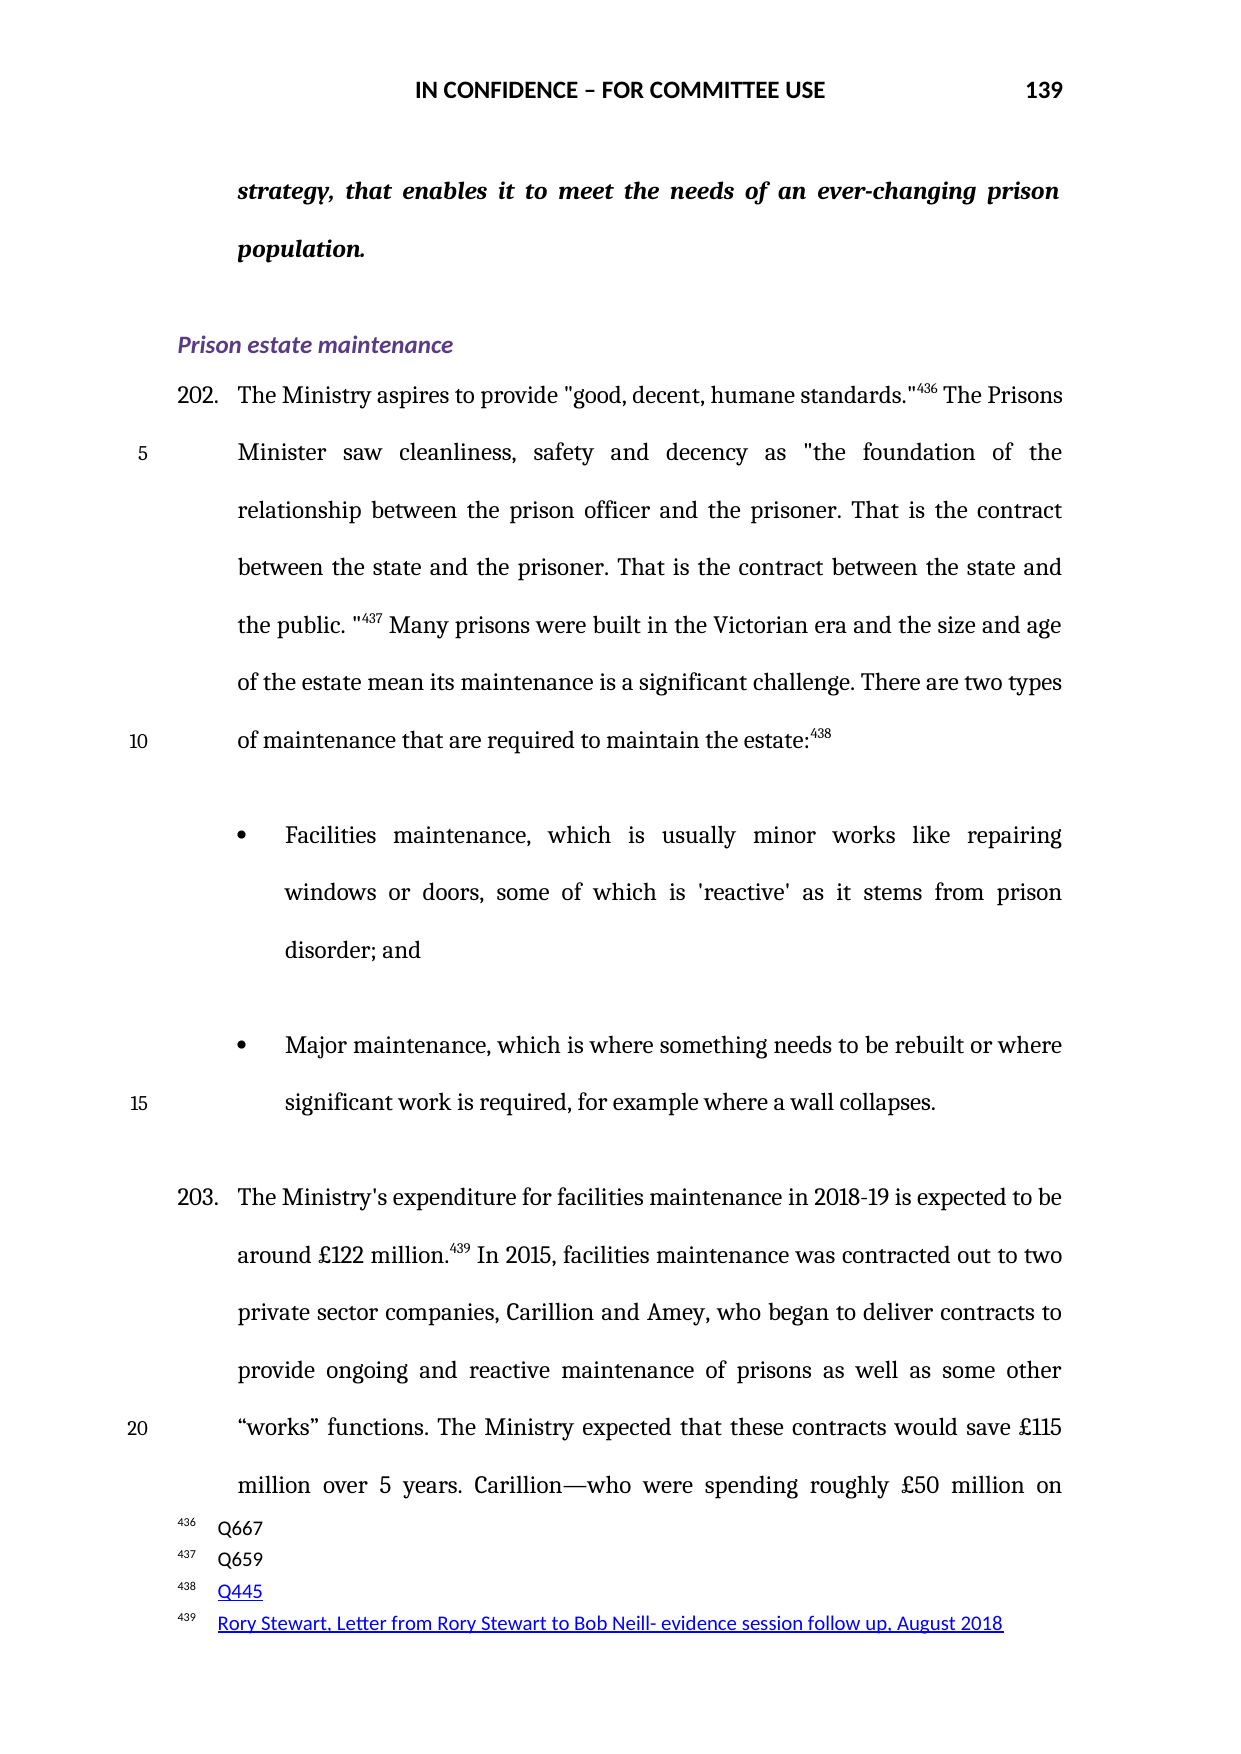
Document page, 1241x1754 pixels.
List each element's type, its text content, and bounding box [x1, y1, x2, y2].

text The Ministry aspires to provide "good, decent, humane standards." The Prisons Minister saw cleanliness, safety and decency as "the foundation of the relationship between the prison officer and the prisoner. That is the contract between the state and the prisoner. That is the contract between the state and the public. " Many prisons were built in the Victorian era and the size and age of the estate mean its maintenance is a significant challenge. There are two types of maintenance that are required to maintain the estate: [177, 381, 1063, 754]
list Major maintenance, which is where something needs to be rebuilt or where significant work is required, for example where a wall collapses. [237, 1031, 1063, 1117]
list Facilities maintenance, which is usually minor works like repairing windows or doors, some of which is 'reactive' as it stems from prison disorder; and [237, 821, 1063, 964]
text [177, 177, 1063, 263]
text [177, 1183, 1063, 1499]
subtitle Prison estate maintenance [177, 330, 1063, 360]
